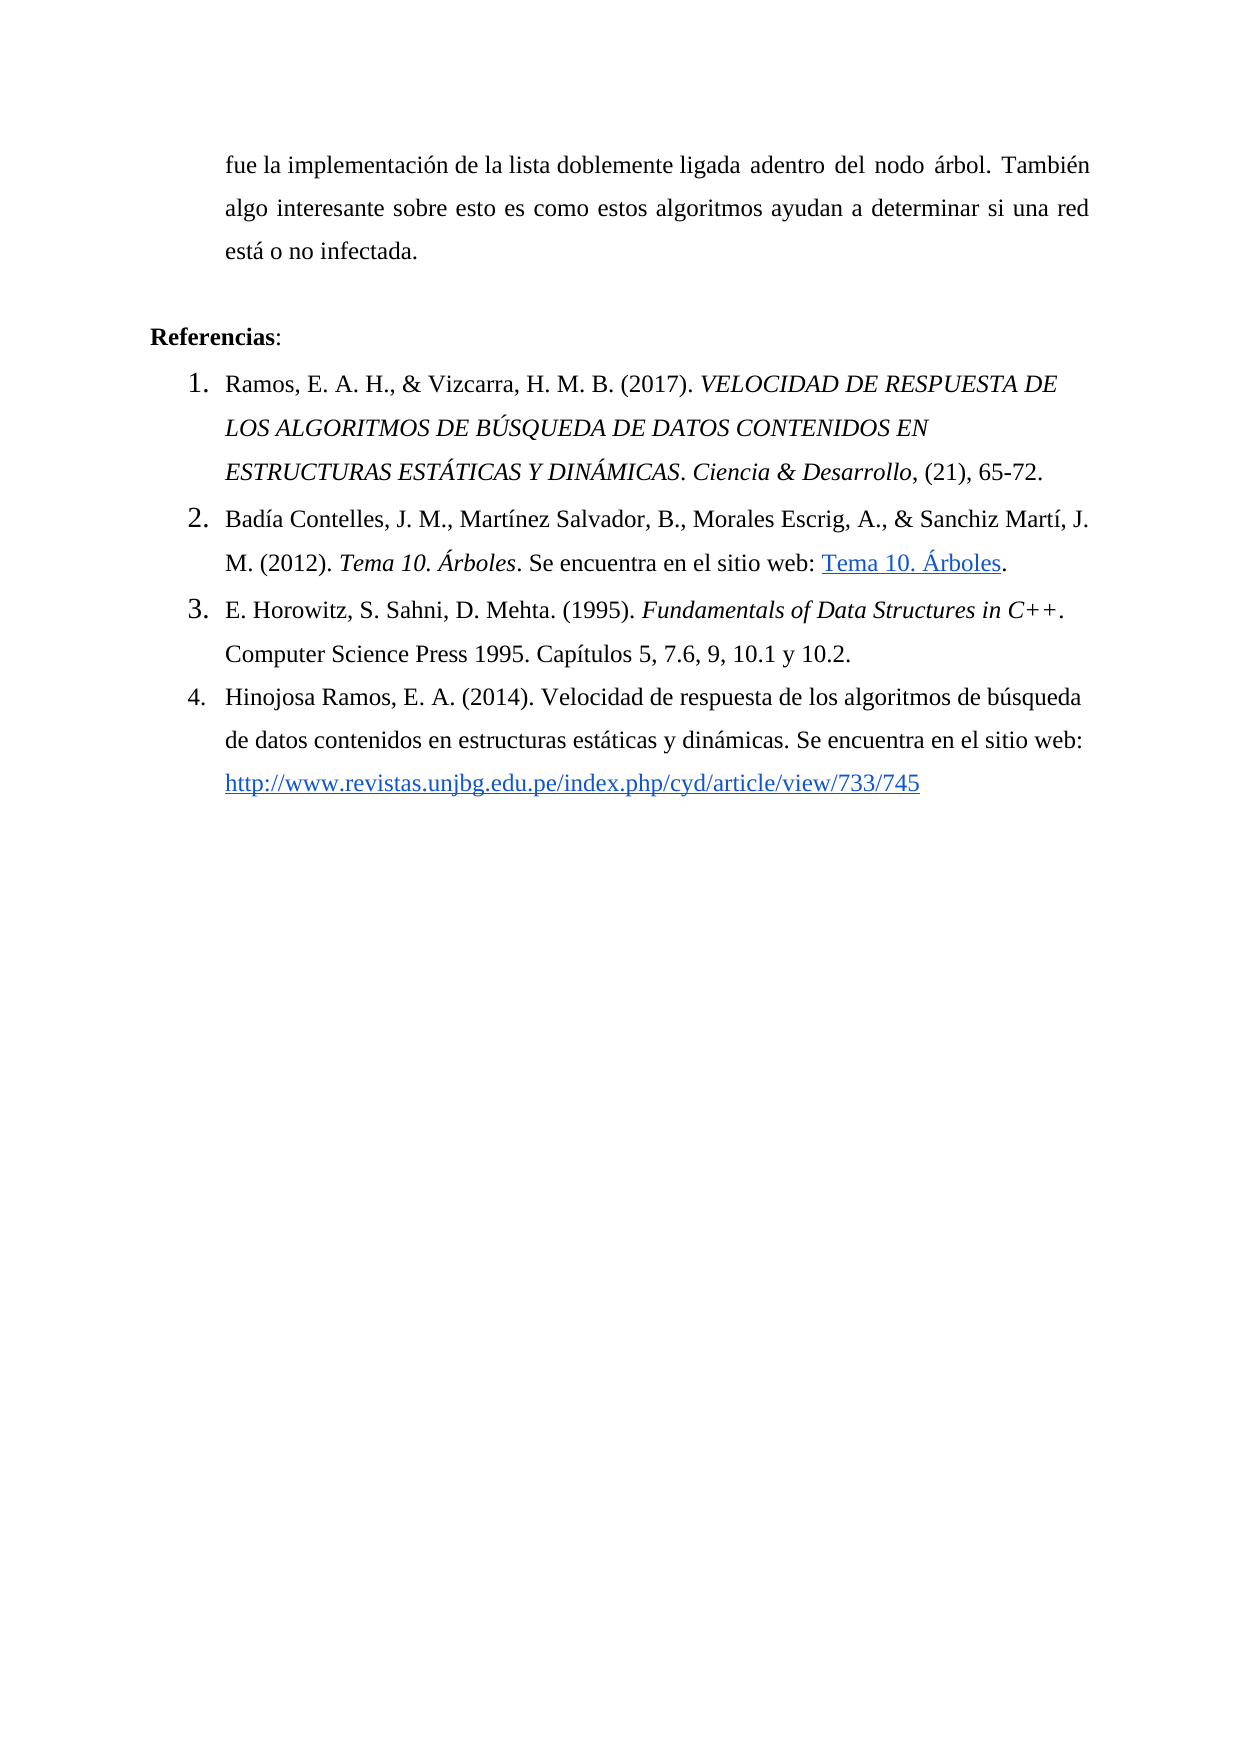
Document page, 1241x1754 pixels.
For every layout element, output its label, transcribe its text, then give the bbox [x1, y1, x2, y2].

text Referencias: [150, 322, 1090, 351]
list Ramos, E. A. H., & Vizcarra, H. M. B. (2017). VELOCIDAD DE RESPUESTA DE LOS ALGORITMOS DE BÚSQUEDA DE DATOS CONTENIDOS EN ESTRUCTURAS ESTÁTICAS Y DINÁMICAS. Ciencia & Desarrollo, (21), 65-72. [187, 366, 1090, 485]
list Badía Contelles, J. M., Martínez Salvador, B., Morales Escrig, A., & Sanchiz Martí, J. M. (2012). Tema 10. Árboles. Se encuentra en el sitio web: Tema 10. Árboles. [187, 500, 1090, 576]
list E. Horowitz, S. Sahni, D. Mehta. (1995). Fundamentals of Data Structures in C++. Computer Science Press 1995. Capítulos 5, 7.6, 9, 10.1 y 10.2. [187, 591, 1090, 667]
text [225, 150, 1090, 265]
list Hinojosa Ramos, E. A. (2014). Velocidad de respuesta de los algoritmos de búsqueda de datos contenidos en estructuras estáticas y dinámicas. Se encuentra en el sitio web: http://www.revistas.unjbg.edu.pe/index.php/cyd/article/view/733/745 [187, 682, 1090, 797]
